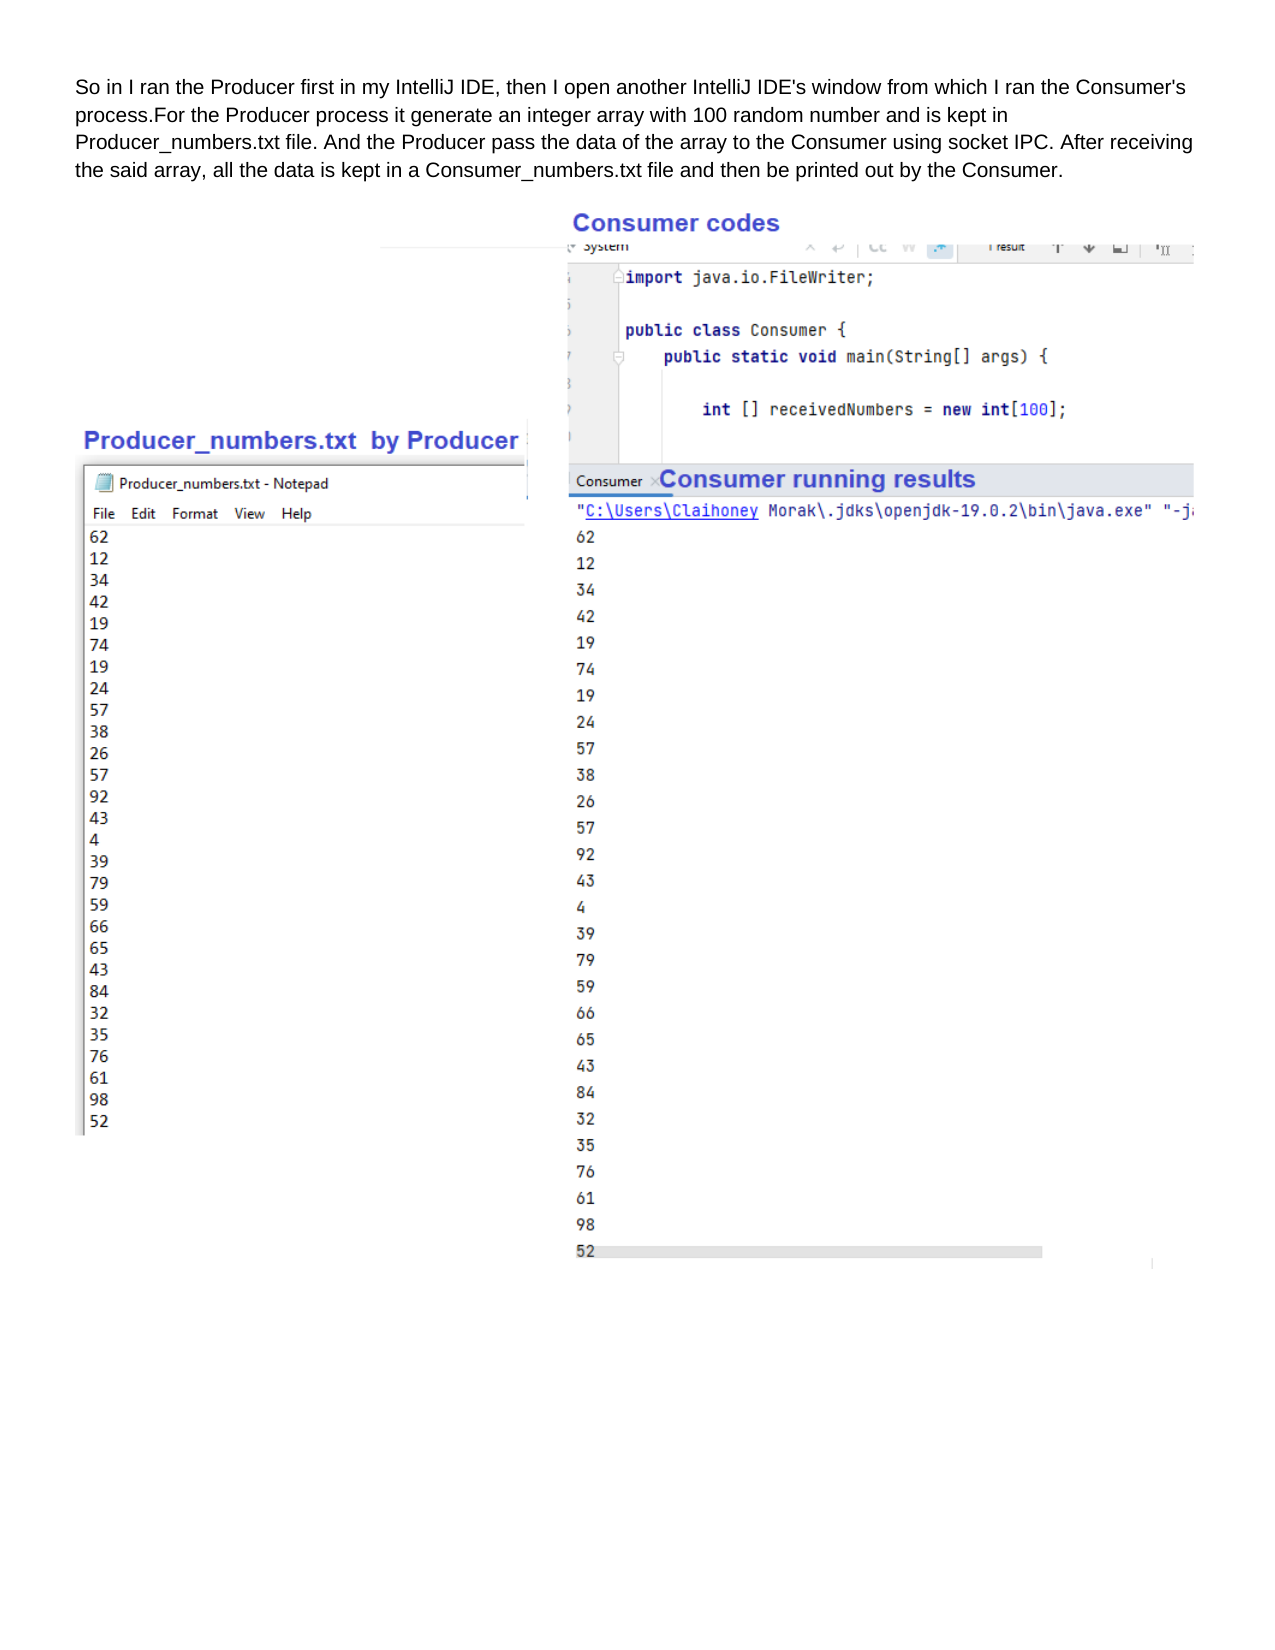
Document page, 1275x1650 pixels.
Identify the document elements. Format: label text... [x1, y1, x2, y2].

picture [75, 205, 1200, 1269]
text So in I ran the Producer first in my IntelliJ IDE, then I open another IntelliJ IDE's window from which I ran the Consumer's process.For the Producer process it generate an integer array with 100 random number and is kept in Producer_numbers.txt file. And the Producer pass the data of the array to the Consumer using socket IPC. After receiving the said array, all the data is kept in a Consumer_numbers.txt file and then be printed out by the Consumer. [75, 75, 1200, 181]
